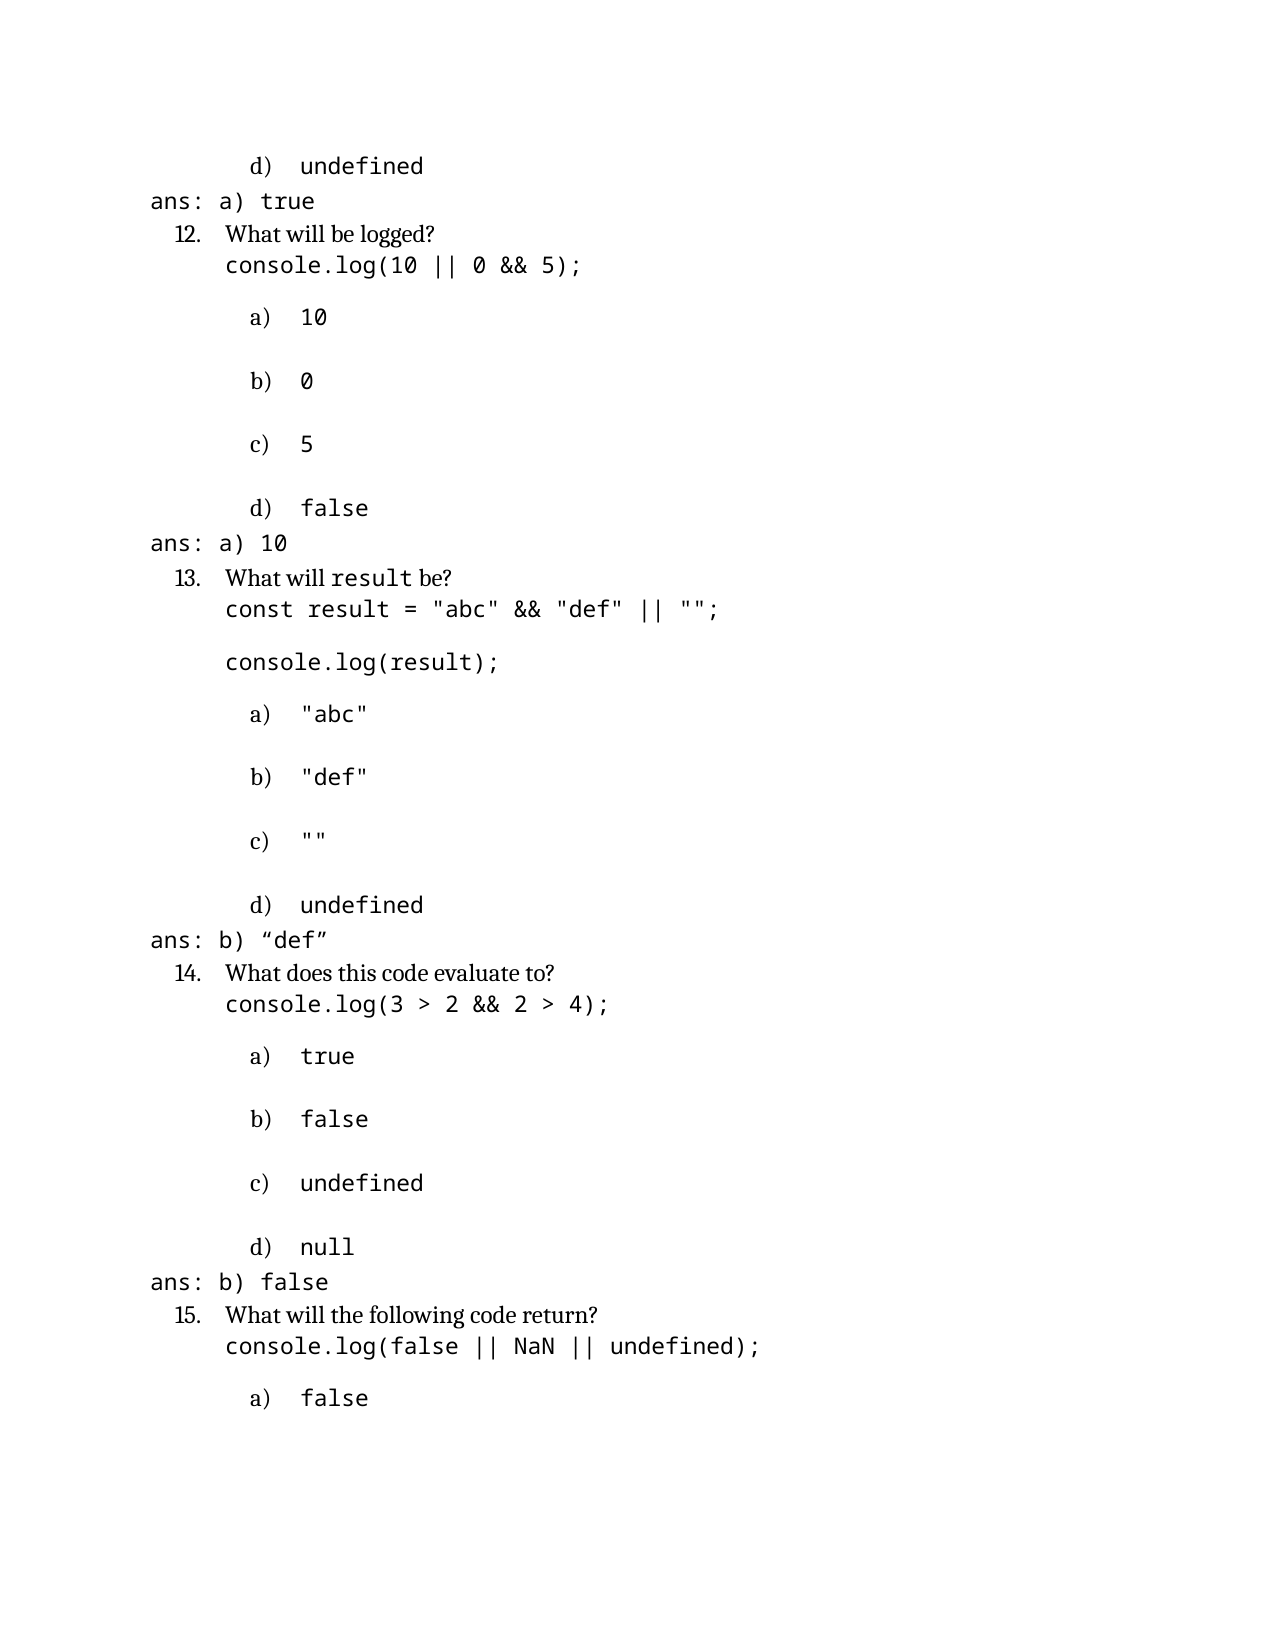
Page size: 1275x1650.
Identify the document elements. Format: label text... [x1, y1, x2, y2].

list What will the following code return? console.log(false || NaN || undefined); [175, 1301, 1125, 1361]
list false [250, 1103, 1125, 1163]
list "def" [250, 761, 1125, 821]
text ans: b) false [150, 1266, 1125, 1297]
list false [250, 1382, 1125, 1442]
list 0 [250, 364, 1125, 424]
list true [250, 1039, 1125, 1099]
list 10 [250, 301, 1125, 361]
list undefined [250, 150, 1125, 181]
list false [250, 492, 1125, 523]
text ans: b) “def” [150, 924, 1125, 955]
list What will be logged? console.log(10 || 0 && 5); [175, 220, 1125, 280]
list undefined [250, 1167, 1125, 1227]
list What does this code evaluate to? console.log(3 > 2 && 2 > 4); [175, 959, 1125, 1019]
text ans: a) 10 [150, 527, 1125, 558]
list "abc" [250, 697, 1125, 757]
text console.log(result); [225, 645, 1125, 677]
text ans: a) true [150, 185, 1125, 216]
list "" [250, 825, 1125, 885]
list What will result be? const result = "abc" && "def" || ""; [175, 562, 1125, 624]
list null [250, 1231, 1125, 1262]
list undefined [250, 889, 1125, 920]
list 5 [250, 428, 1125, 488]
